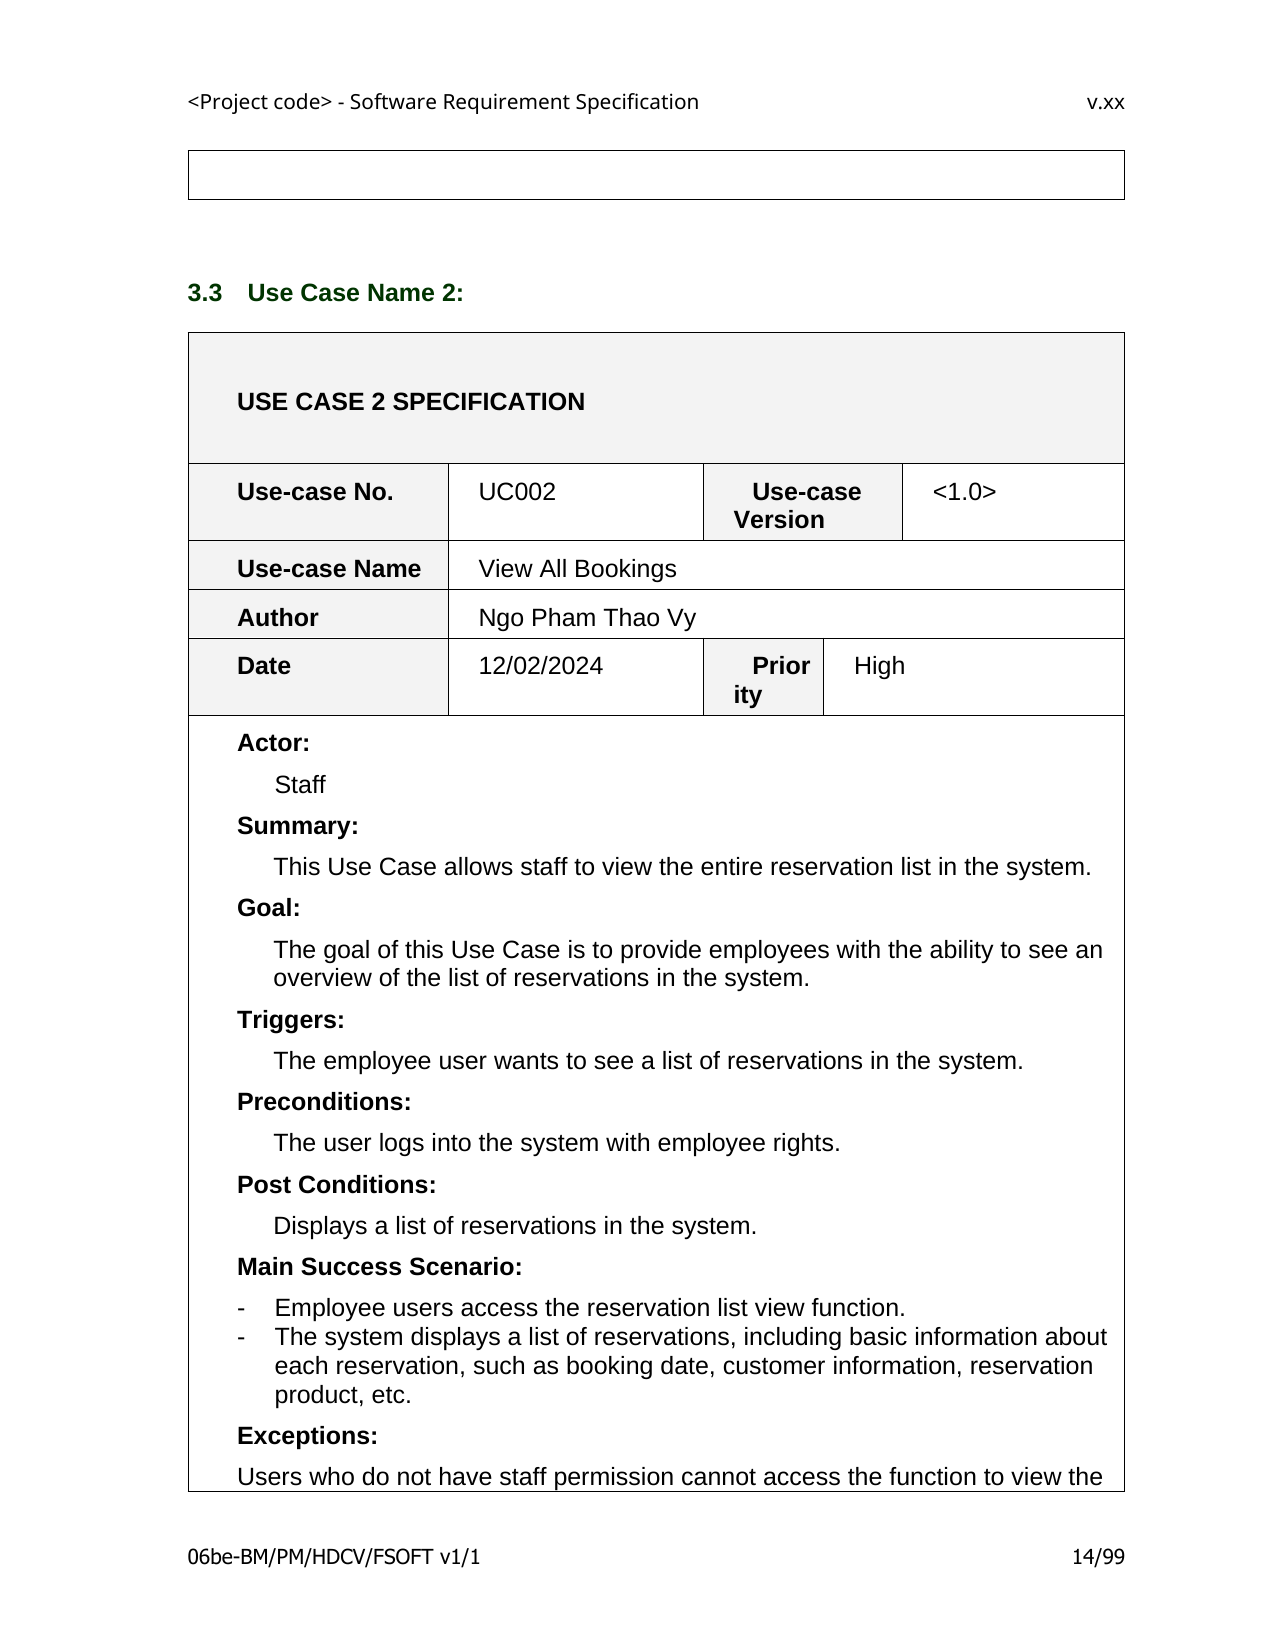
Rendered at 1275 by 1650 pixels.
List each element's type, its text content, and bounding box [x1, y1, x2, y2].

table_cell Use-case No. [189, 464, 448, 540]
subtitle Use Case Name 2: [187, 278, 1125, 307]
table_cell Ngo Pham Thao Vy [449, 590, 1124, 637]
table_header USE CASE 2 SPECIFICATION [189, 333, 1124, 463]
table_cell <1.0> [903, 464, 1124, 540]
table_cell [189, 716, 1124, 1491]
table_cell Priority [704, 639, 823, 715]
table_cell View All Bookings [449, 541, 1124, 589]
table_cell 12/02/2024 [449, 639, 703, 715]
table_cell High [824, 639, 1124, 715]
table_cell Author [189, 590, 448, 637]
table_cell Date [189, 639, 448, 715]
table_cell UC002 [449, 464, 703, 540]
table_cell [189, 151, 1124, 198]
table_cell Use-case Version [704, 464, 902, 540]
table_cell Use-case Name [189, 541, 448, 589]
